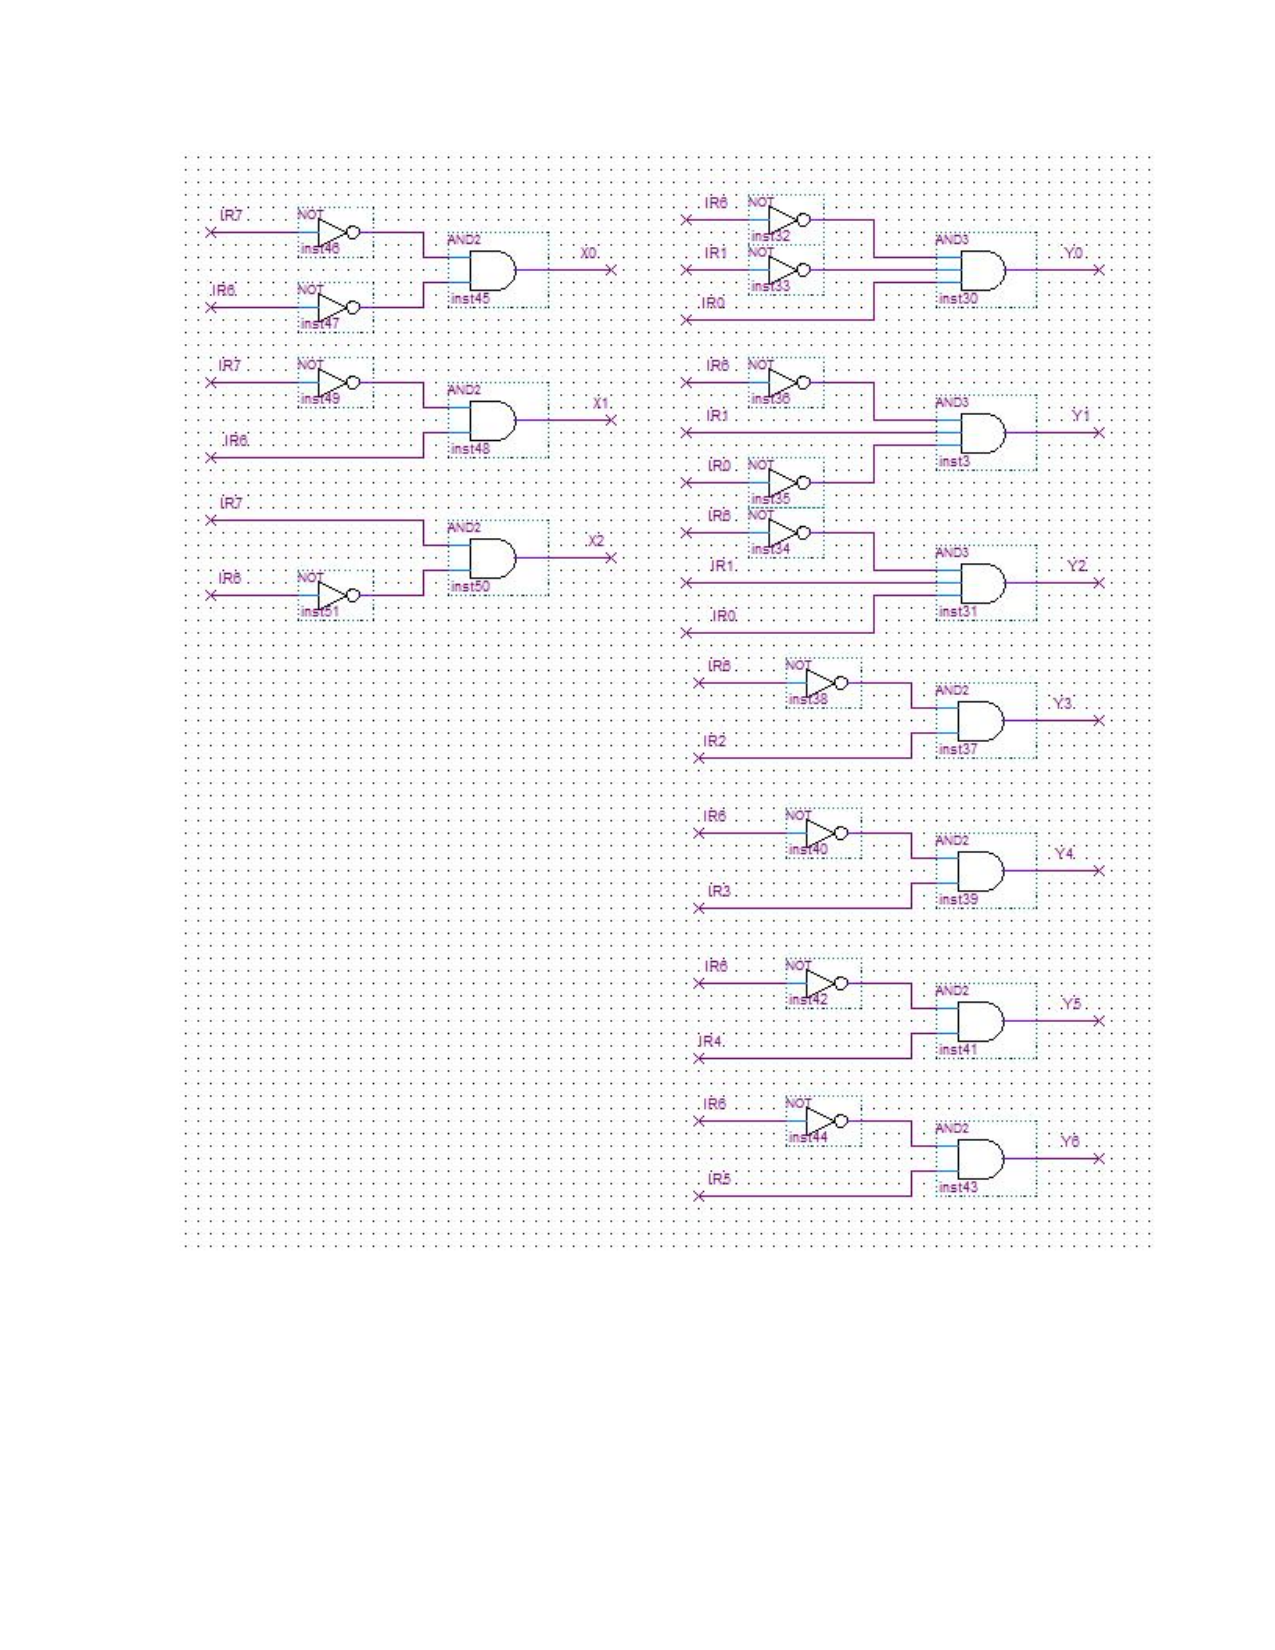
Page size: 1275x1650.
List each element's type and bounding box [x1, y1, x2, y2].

picture [179, 150, 1155, 1252]
